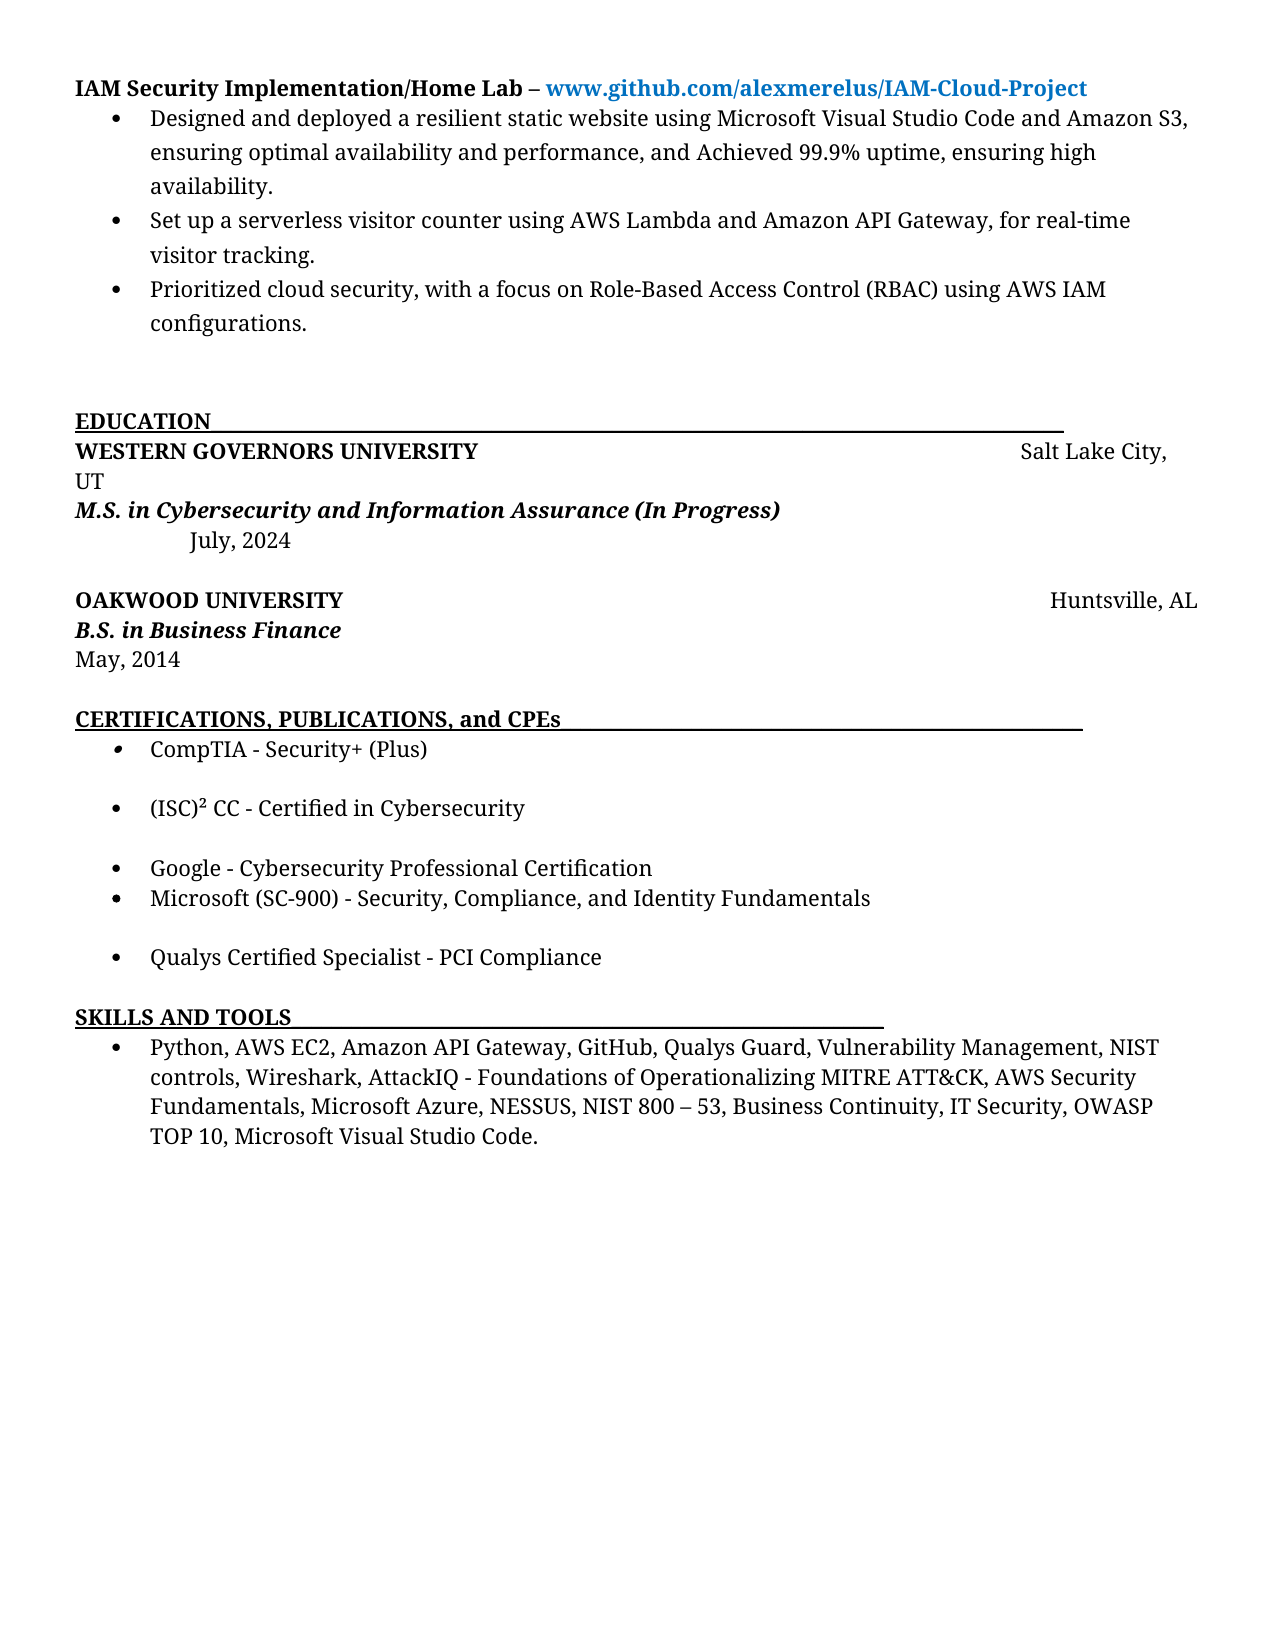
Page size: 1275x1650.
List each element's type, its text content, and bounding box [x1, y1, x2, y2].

text SKILLS AND TOOLS___________________________________________________________ [75, 1002, 1200, 1032]
text OAKWOOD UNIVERSITY Huntsville, AL [75, 585, 1200, 614]
text B.S. in Business Finance May, 2014 [75, 614, 1200, 674]
list Designed and deployed a resilient static website using Microsoft Visual Studio Code and Amazon S3, ensuring optimal availability and performance, and Achieved 99.9% uptime, ensuring high availability. [112, 103, 1200, 201]
list Set up a serverless visitor counter using AWS Lambda and Amazon API Gateway, for real-time visitor tracking. [112, 205, 1200, 269]
list Microsoft (SC-900) - Security, Compliance, and Identity Fundamentals [112, 883, 1200, 942]
text M.S. in Cybersecurity and Information Assurance (In Progress) July, 2024 [75, 495, 1200, 555]
list CompTIA - Security+ (Plus) [112, 734, 1200, 793]
list Python, AWS EC2, Amazon API Gateway, GitHub, Qualys Guard, Vulnerability Management, NIST controls, Wireshark, AttackIQ - Foundations of Operationalizing MITRE ATT&CK, AWS Security Fundamentals, Microsoft Azure, NESSUS, NIST 800 – 53, Business Continuity, IT Security, OWASP TOP 10, Microsoft Visual Studio Code. [112, 1032, 1200, 1151]
list (ISC)² CC - Certified in Cybersecurity [112, 793, 1200, 853]
list Google - Cybersecurity Professional Certification [112, 853, 1200, 883]
list Qualys Certified Specialist - PCI Compliance [112, 942, 1200, 972]
text CERTIFICATIONS, PUBLICATIONS, and CPEs____________________________________________________ [75, 704, 1200, 734]
text IAM Security Implementation/Home Lab – www.github.com/alexmerelus/IAM-Cloud-Project [75, 73, 1200, 103]
list Prioritized cloud security, with a focus on Role-Based Access Control (RBAC) using AWS IAM configurations. [112, 274, 1200, 338]
text EDUCATION_____________________________________________________________________________________ [75, 406, 1200, 436]
text WESTERN GOVERNORS UNIVERSITY Salt Lake City, UT [75, 436, 1200, 495]
